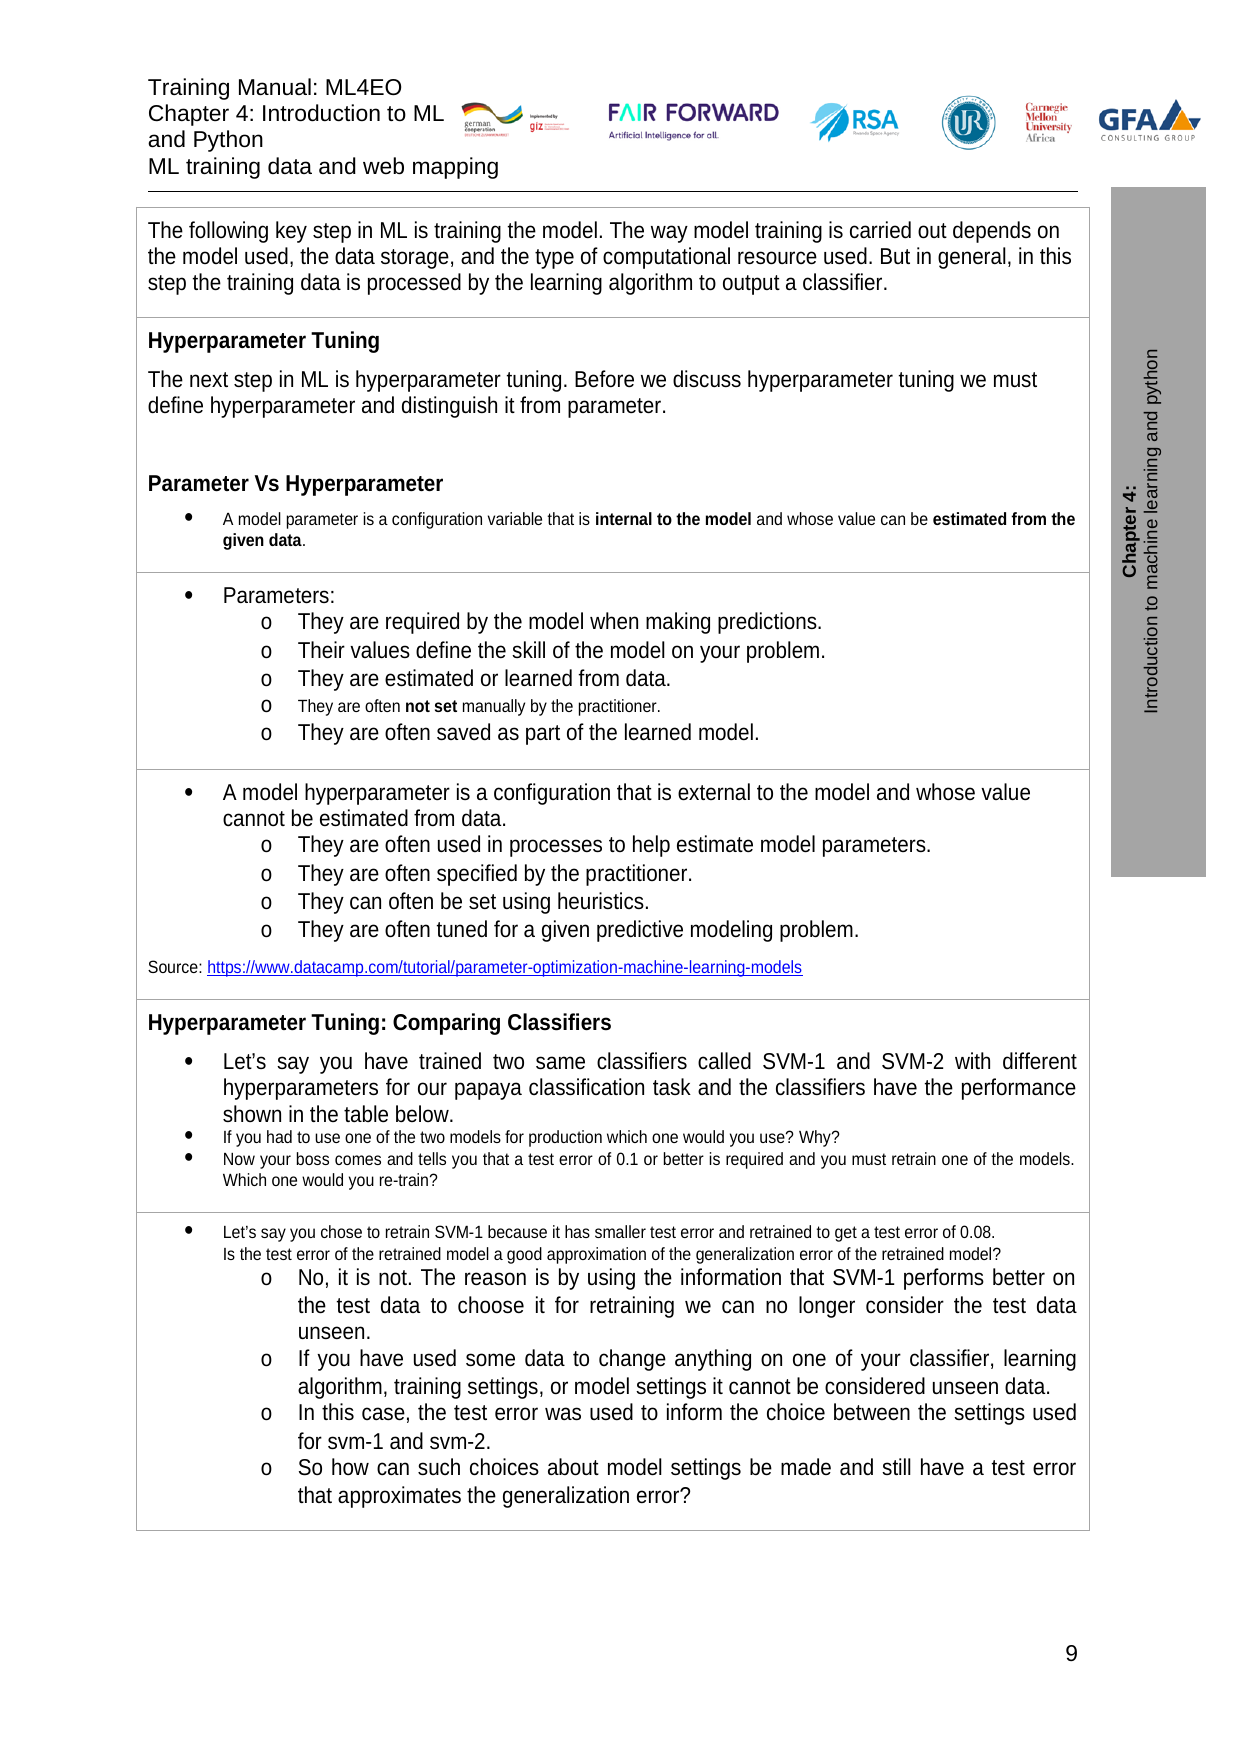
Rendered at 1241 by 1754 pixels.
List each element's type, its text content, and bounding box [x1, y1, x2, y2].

table_cell Hyperparameter Tuning: Comparing Classifiers Let’s say you have trained two same classifiers called SVM-1 and SVM-2 with different hyperparameters for our papaya classification task and the classifiers have the performance shown in the table below. If you had to use one of the two models for production which one would you use? Why? Now your boss comes and tells you that a test error of 0.1 or better is required and you must retrain one of the models. Which one would you re-train? [137, 1000, 1089, 1212]
picture [458, 93, 1203, 151]
table_cell Parameters: They are required by the model when making predictions. Their values define the skill of the model on your problem. They are estimated or learned from data. They are often not set manually by the practitioner. They are often saved as part of the learned model. [137, 573, 1089, 769]
table_cell Hyperparameter Tuning The next step in ML is hyperparameter tuning. Before we discuss hyperparameter tuning we must define hyperparameter and distinguish it from parameter. Parameter Vs Hyperparameter A model parameter is a configuration variable that is internal to the model and whose value can be estimated from the given data. [137, 318, 1089, 572]
table_cell A model hyperparameter is a configuration that is external to the model and whose value cannot be estimated from data. They are often used in processes to help estimate model parameters. They are often specified by the practitioner. They can often be set using heuristics. They are often tuned for a given predictive modeling problem. Source: https://www.datacamp.com/tutorial/parameter-optimization-machine-learning-models [137, 770, 1089, 999]
